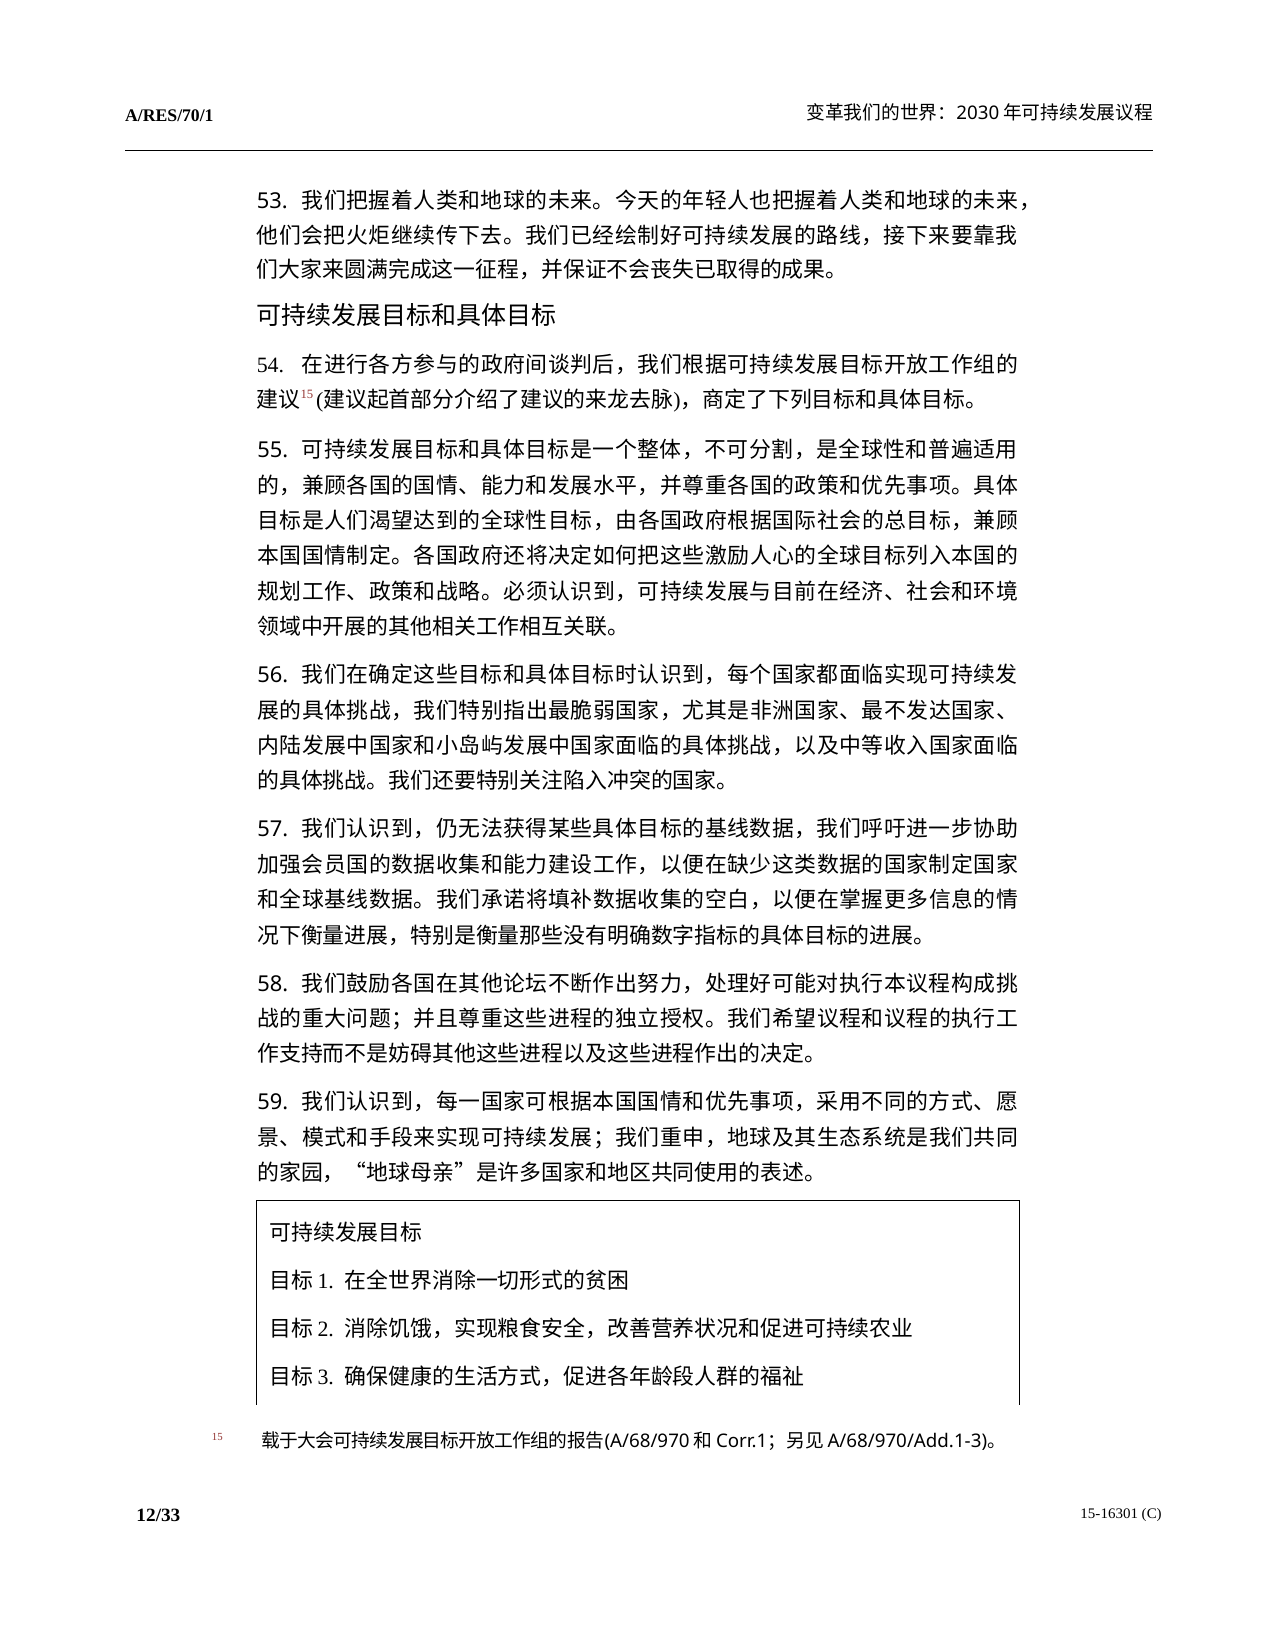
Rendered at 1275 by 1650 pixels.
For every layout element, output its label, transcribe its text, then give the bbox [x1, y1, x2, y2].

text 54. 在进行各方参与的政府间谈判后，我们根据可持续发展目标开放工作组的建议 (建议起首部分介绍了建议的来龙去脉)，商定了下列目标和具体目标。 [257, 344, 1018, 415]
text 55. 可持续发展目标和具体目标是一个整体，不可分割，是全球性和普遍适用的，兼顾各国的国情、能力和发展水平，并尊重各国的政策和优先事项。具体目标是人们渴望达到的全球性目标，由各国政府根据国际社会的总目标，兼顾本国国情制定。各国政府还将决定如何把这些激励人心的全球目标列入本国的规划工作、政策和战略。必须认识到，可持续发展与目前在经济、社会和环境领域中开展的其他相关工作相互关联。 [257, 429, 1019, 642]
table_cell 目标2. 消除饥饿，实现粮食安全，改善营养状况和促进可持续农业 [257, 1310, 1019, 1357]
text 56. 我们在确定这些目标和具体目标时认识到，每个国家都面临实现可持续发展的具体挑战，我们特别指出最脆弱国家，尤其是非洲国家、最不发达国家、内陆发展中国家和小岛屿发展中国家面临的具体挑战，以及中等收入国家面临的具体挑战。我们还要特别关注陷入冲突的国家。 [257, 654, 1019, 796]
table_cell 目标3. 确保健康的生活方式，促进各年龄段人群的福祉 [257, 1358, 1019, 1405]
table_cell 目标1. 在全世界消除一切形式的贫困 [257, 1262, 1019, 1309]
table_header 可持续发展目标 [257, 1201, 1019, 1262]
text 59. 我们认识到，每一国家可根据本国国情和优先事项，采用不同的方式、愿景、模式和手段来实现可持续发展；我们重申，地球及其生态系统是我们共同的家园，“地球母亲”是许多国家和地区共同使用的表述。 [257, 1081, 1019, 1188]
text 53. 我们把握着人类和地球的未来。今天的年轻人也把握着人类和地球的未来，他们会把火炬继续传下去。我们已经绘制好可持续发展的路线，接下来要靠我们大家来圆满完成这一征程，并保证不会丧失已取得的成果。 [257, 181, 1019, 284]
text 可持续发展目标和具体目标 [257, 297, 1019, 331]
text 58. 我们鼓励各国在其他论坛不断作出努力，处理好可能对执行本议程构成挑战的重大问题；并且尊重这些进程的独立授权。我们希望议程和议程的执行工作支持而不是妨碍其他这些进程以及这些进程作出的决定。 [257, 963, 1019, 1069]
text 57. 我们认识到，仍无法获得某些具体目标的基线数据，我们呼吁进一步协助加强会员国的数据收集和能力建设工作，以便在缺少这类数据的国家制定国家和全球基线数据。我们承诺将填补数据收集的空白，以便在掌握更多信息的情况下衡量进展，特别是衡量那些没有明确数字指标的具体目标的进展。 [257, 808, 1019, 950]
